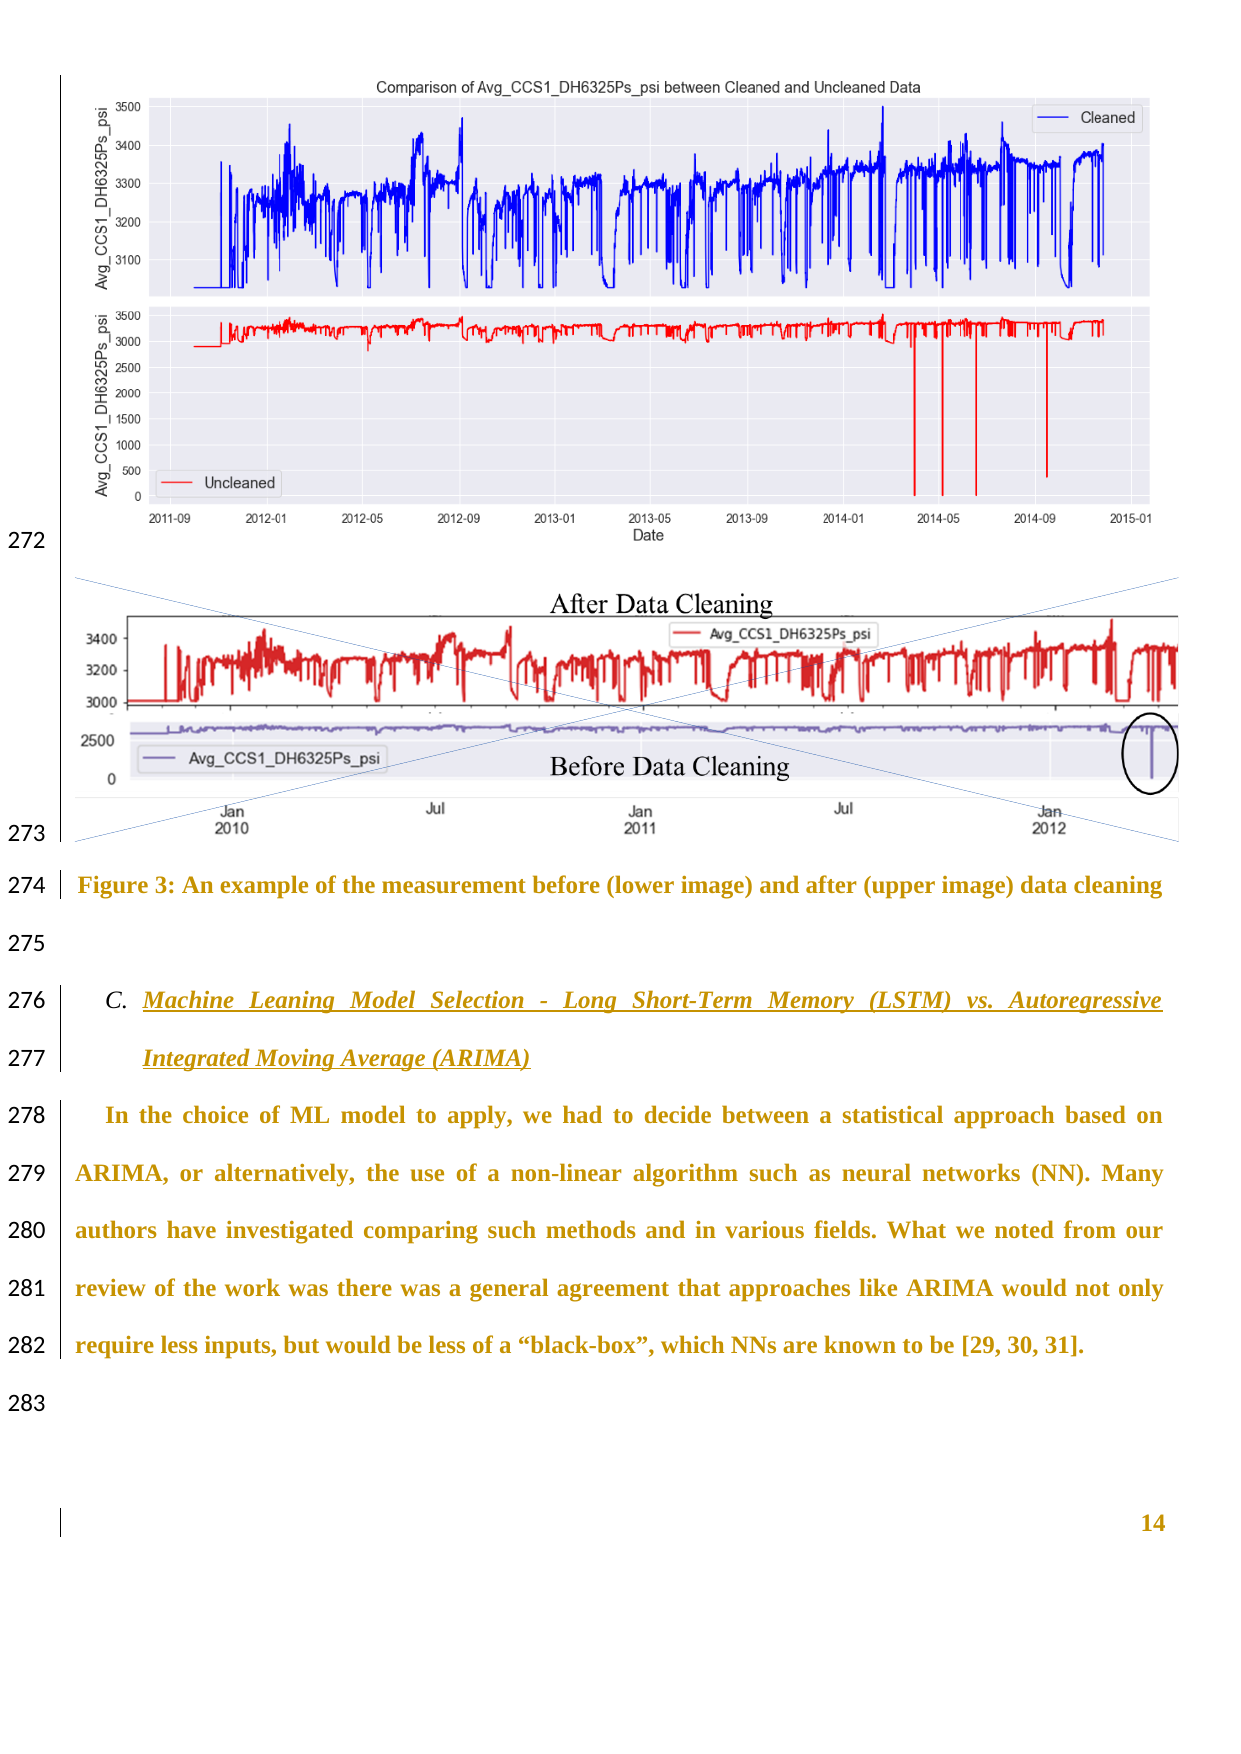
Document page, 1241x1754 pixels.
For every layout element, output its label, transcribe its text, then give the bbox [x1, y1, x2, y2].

text In the choice of ML model to apply, we had to decide between a statistical approach based on ARIMA, or alternatively, the use of a non-linear algorithm such as neural networks (NN). Many authors have investigated comparing such methods and in various fields. What we noted from our review of the work was there was a general agreement that approaches like ARIMA would not only require less inputs, but would be less of a “black-box”, which NNs are known to be . [75, 1100, 1165, 1359]
picture [630, 578, 1179, 841]
picture [78, 710, 1175, 842]
picture [75, 578, 623, 841]
list Machine Leaning Model Selection - Long Short-Term Memory (LSTM) vs. Autoregressive Integrated Moving Average (ARIMA) [105, 985, 1165, 1072]
picture [78, 577, 1176, 709]
picture [75, 75, 1165, 549]
